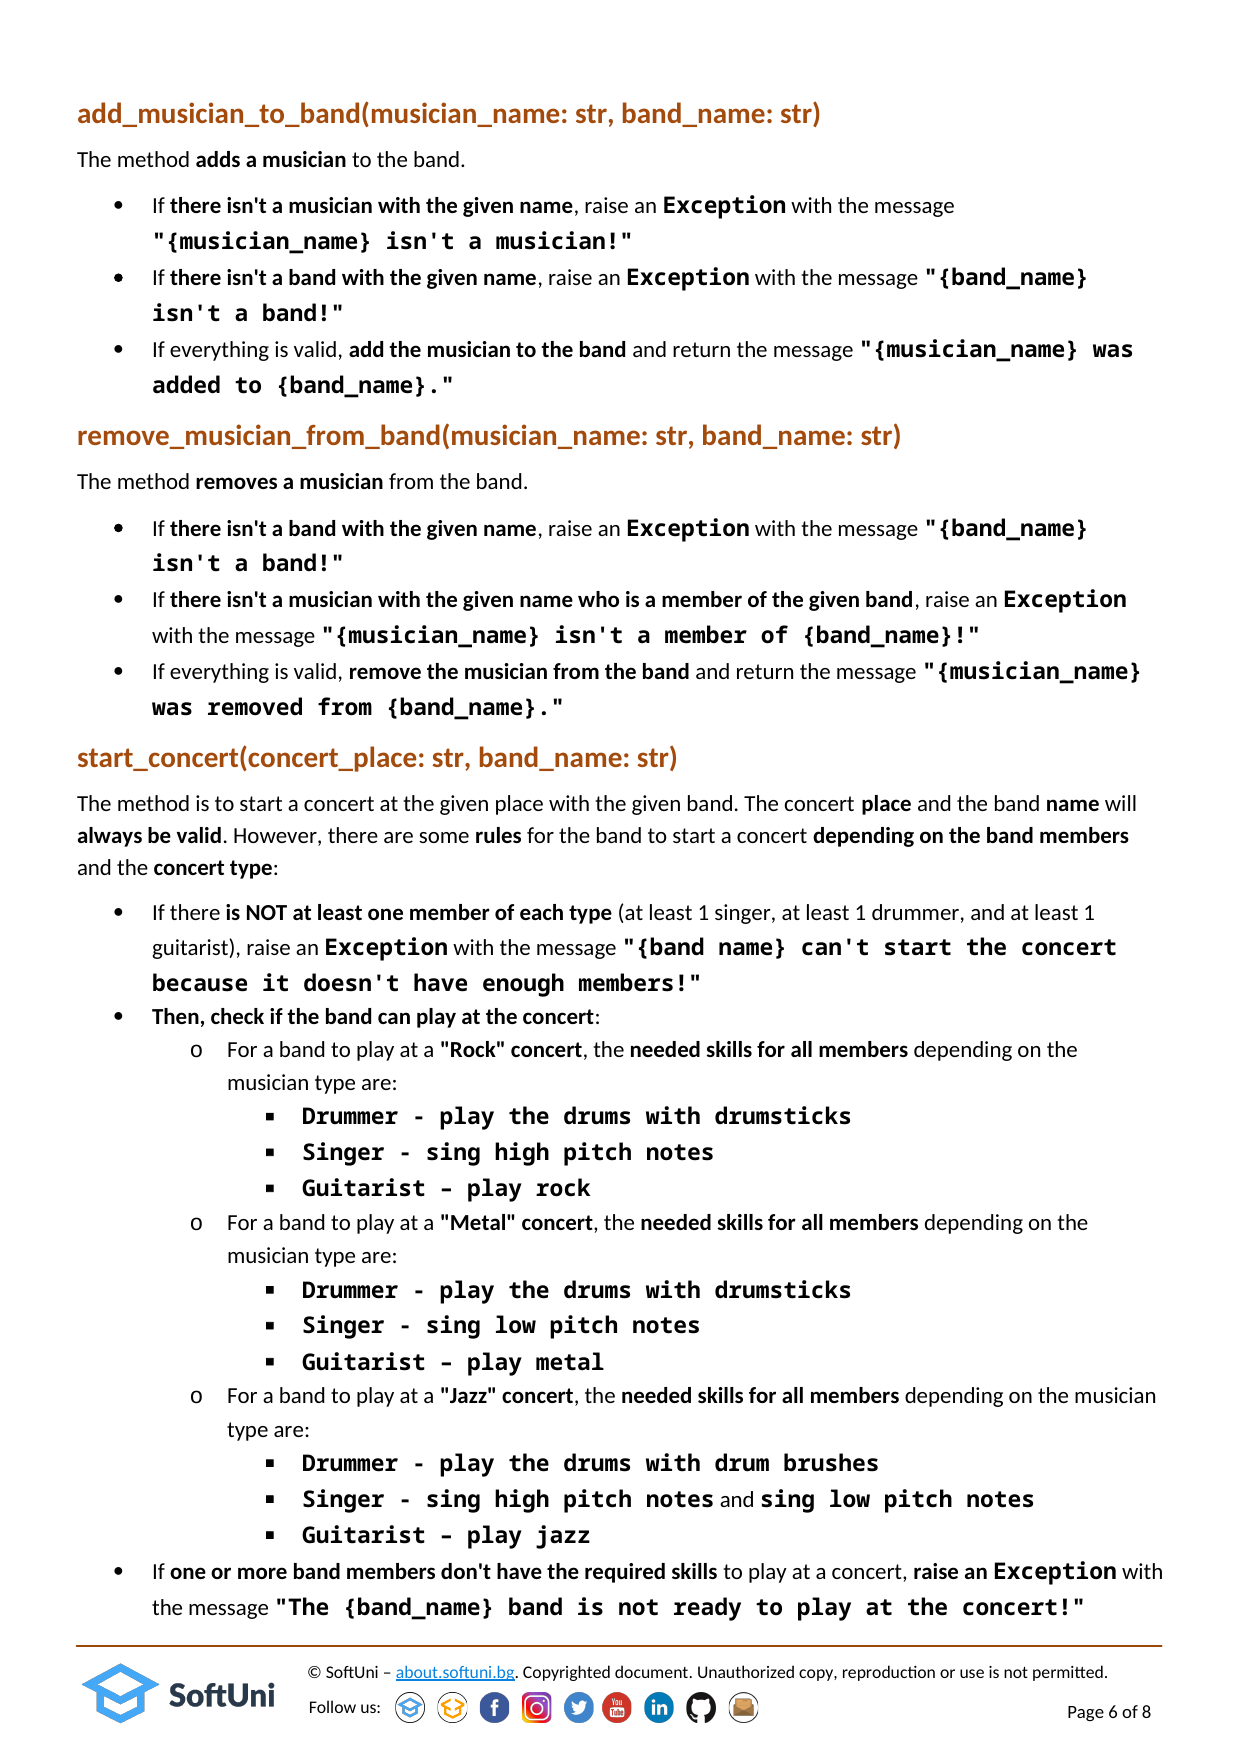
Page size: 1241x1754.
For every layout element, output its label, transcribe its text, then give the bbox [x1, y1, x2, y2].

list Guitarist – play metal [264, 1345, 1163, 1377]
picture [665, 1714, 674, 1723]
subtitle remove_musician_from_band(musician_name: str, band_name: str) [77, 417, 1163, 453]
picture [728, 1692, 759, 1723]
list Drummer - play the drums with drum brushes [264, 1447, 1163, 1478]
list If everything is valid, add the musician to the band and return the message "{musician_name} was added to {band_name}." [114, 333, 1163, 400]
text The method is to start a concert at the given place with the given band. The concert place and the band name will always be valid. However, there are some rules for the band to start a concert depending on the band members and the concert type: [77, 789, 1163, 881]
list Guitarist – play rock [264, 1172, 1163, 1203]
list If there isn't a musician with the given name who is a member of the given band, raise an Exception with the message "{musician_name} isn't a member of {band_name}!" [114, 583, 1163, 651]
list Singer - sing low pitch notes [264, 1309, 1163, 1341]
picture [522, 1692, 552, 1723]
picture [644, 1714, 653, 1723]
picture [395, 1692, 425, 1723]
list Drummer - play the drums with drumsticks [264, 1100, 1163, 1131]
list Drummer - play the drums with drumsticks [264, 1273, 1163, 1305]
text The method adds a musician to the band. [77, 145, 1163, 173]
list If there isn't a band with the given name, raise an Exception with the message "{band_name} isn't a band!" [114, 511, 1163, 579]
subtitle start_concert(concert_place: str, band_name: str) [77, 739, 1163, 775]
picture [602, 1692, 632, 1723]
text The method removes a musician from the band. [77, 467, 1163, 495]
list Then, check if the band can play at the concert: [114, 1002, 1163, 1031]
list Guitarist – play jazz [264, 1519, 1163, 1550]
list If there is NOT at least one member of each type (at least 1 singer, at least 1 drummer, and at least 1 guitarist), raise an Exception with the message "{band name} can't start the concert because it doesn't have enough members!" [114, 898, 1163, 998]
picture [686, 1692, 716, 1723]
list If there isn't a band with the given name, raise an Exception with the message "{band_name} isn't a band!" [114, 261, 1163, 328]
picture [75, 1658, 281, 1729]
list For a band to play at a "Jazz" concert, the needed skills for all members depending on the musician type are: [189, 1381, 1163, 1443]
list Singer - sing high pitch notes [264, 1136, 1163, 1167]
list If everything is valid, remove the musician from the band and return the message "{musician_name} was removed from {band_name}." [114, 655, 1163, 722]
picture [479, 1692, 510, 1723]
list Singer - sing high pitch notes and sing low pitch notes [264, 1483, 1163, 1514]
picture [564, 1692, 594, 1723]
list For a band to play at a "Metal" concert, the needed skills for all members depending on the musician type are: [189, 1208, 1163, 1269]
list For a band to play at a "Rock" concert, the needed skills for all members depending on the musician type are: [189, 1035, 1163, 1096]
subtitle add_musician_to_band(musician_name: str, band_name: str) [77, 95, 1163, 131]
picture [437, 1692, 468, 1723]
picture [644, 1692, 653, 1701]
list If there isn't a musician with the given name, raise an Exception with the message "{musician_name} isn't a musician!" [114, 189, 1163, 257]
list If one or more band members don't have the required skills to play at a concert, raise an Exception with the message "The {band_name} band is not ready to play at the concert!" [114, 1555, 1163, 1622]
picture [658, 1705, 667, 1714]
picture [665, 1692, 674, 1701]
